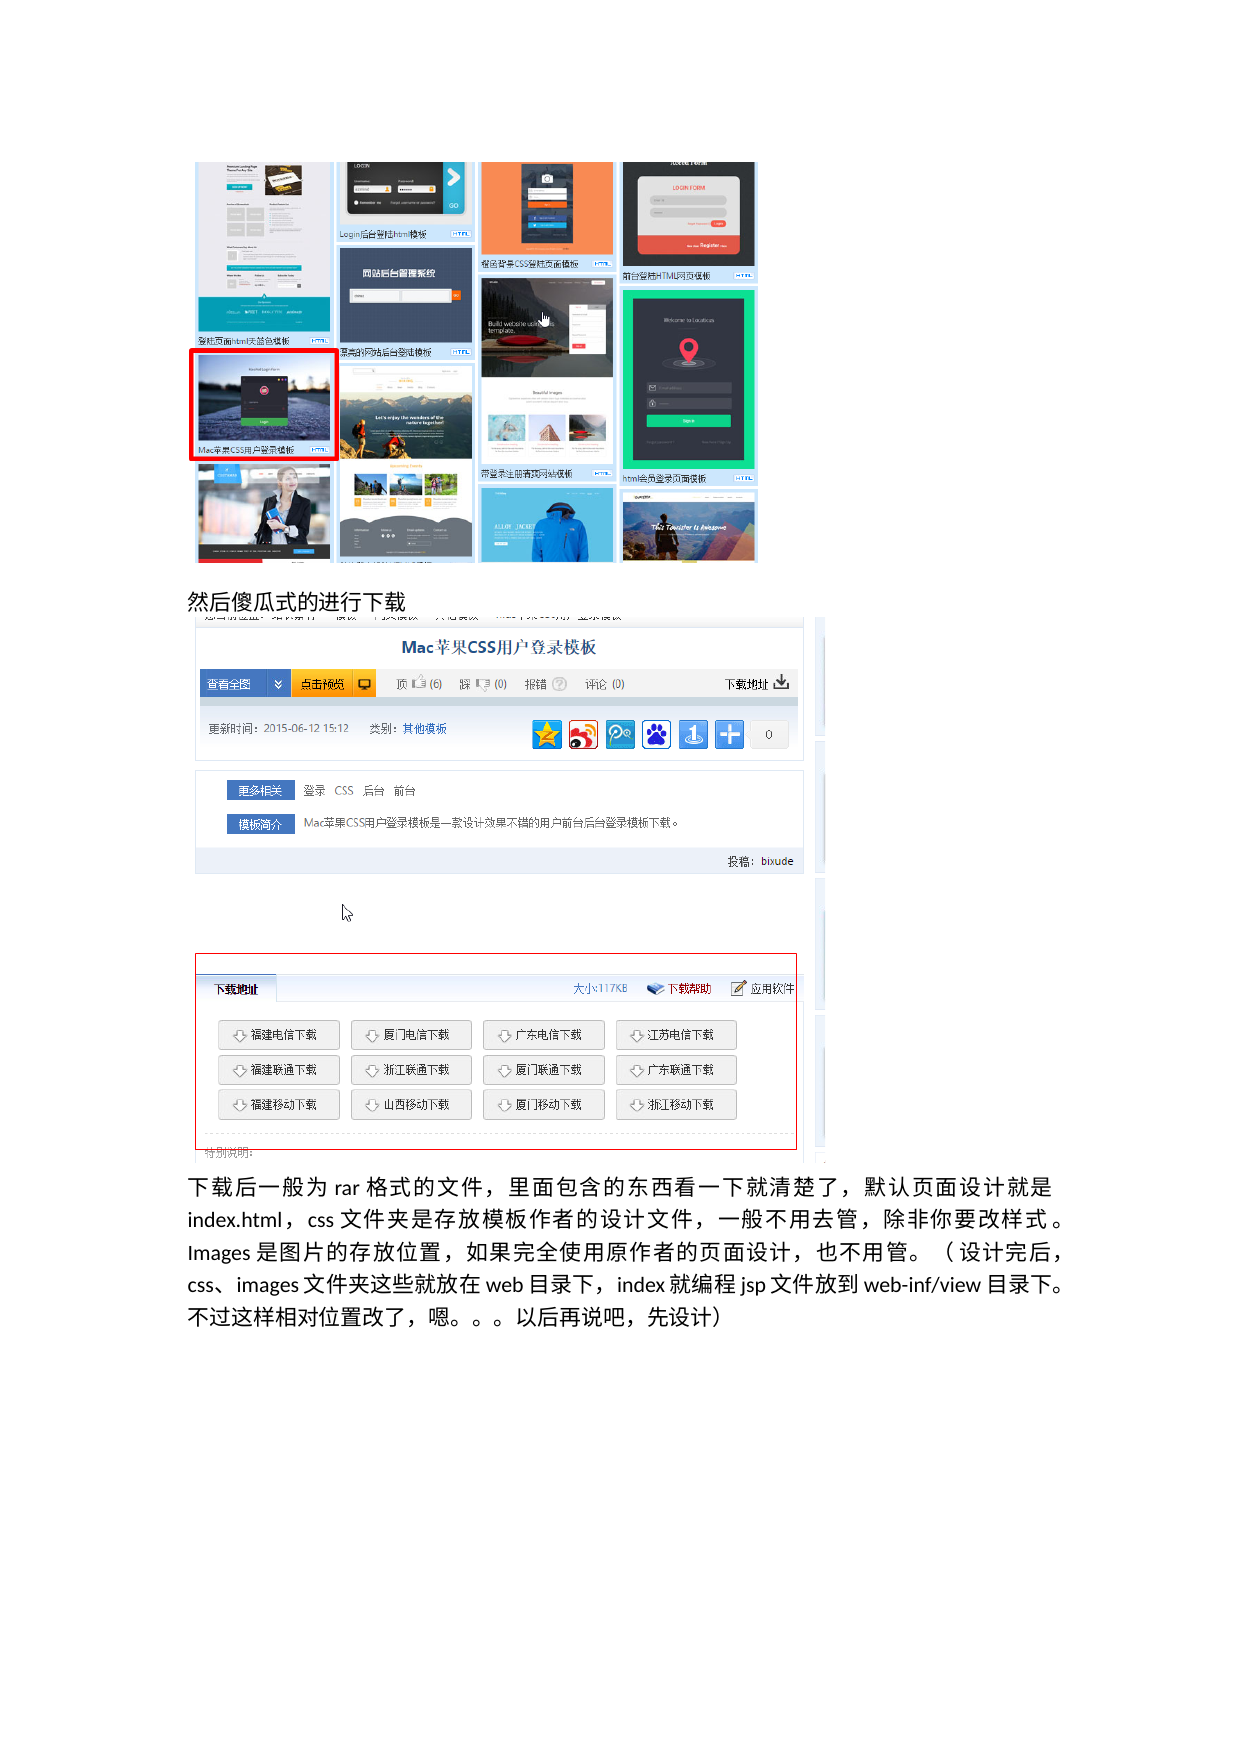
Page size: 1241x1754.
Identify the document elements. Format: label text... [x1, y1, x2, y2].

text 下载后一般为rar格式的文件，里面包含的东西看一下就清楚了，默认页面设计就是index.html，css文件夹是存放模板作者的设计文件，一般不用去管，除非你要改样式。Images是图片的存放位置，如果完全使用原作者的页面设计，也不用管。（设计完后，css、images文件夹这些就放在web目录下，index就编程jsp文件放到web-inf/view目录下。不过这样相对位置改了，嗯。。。以后再说吧，先设计） [187, 1169, 1053, 1332]
picture [187, 617, 826, 1163]
picture [187, 162, 773, 563]
text 然后傻瓜式的进行下载 [187, 584, 1053, 617]
